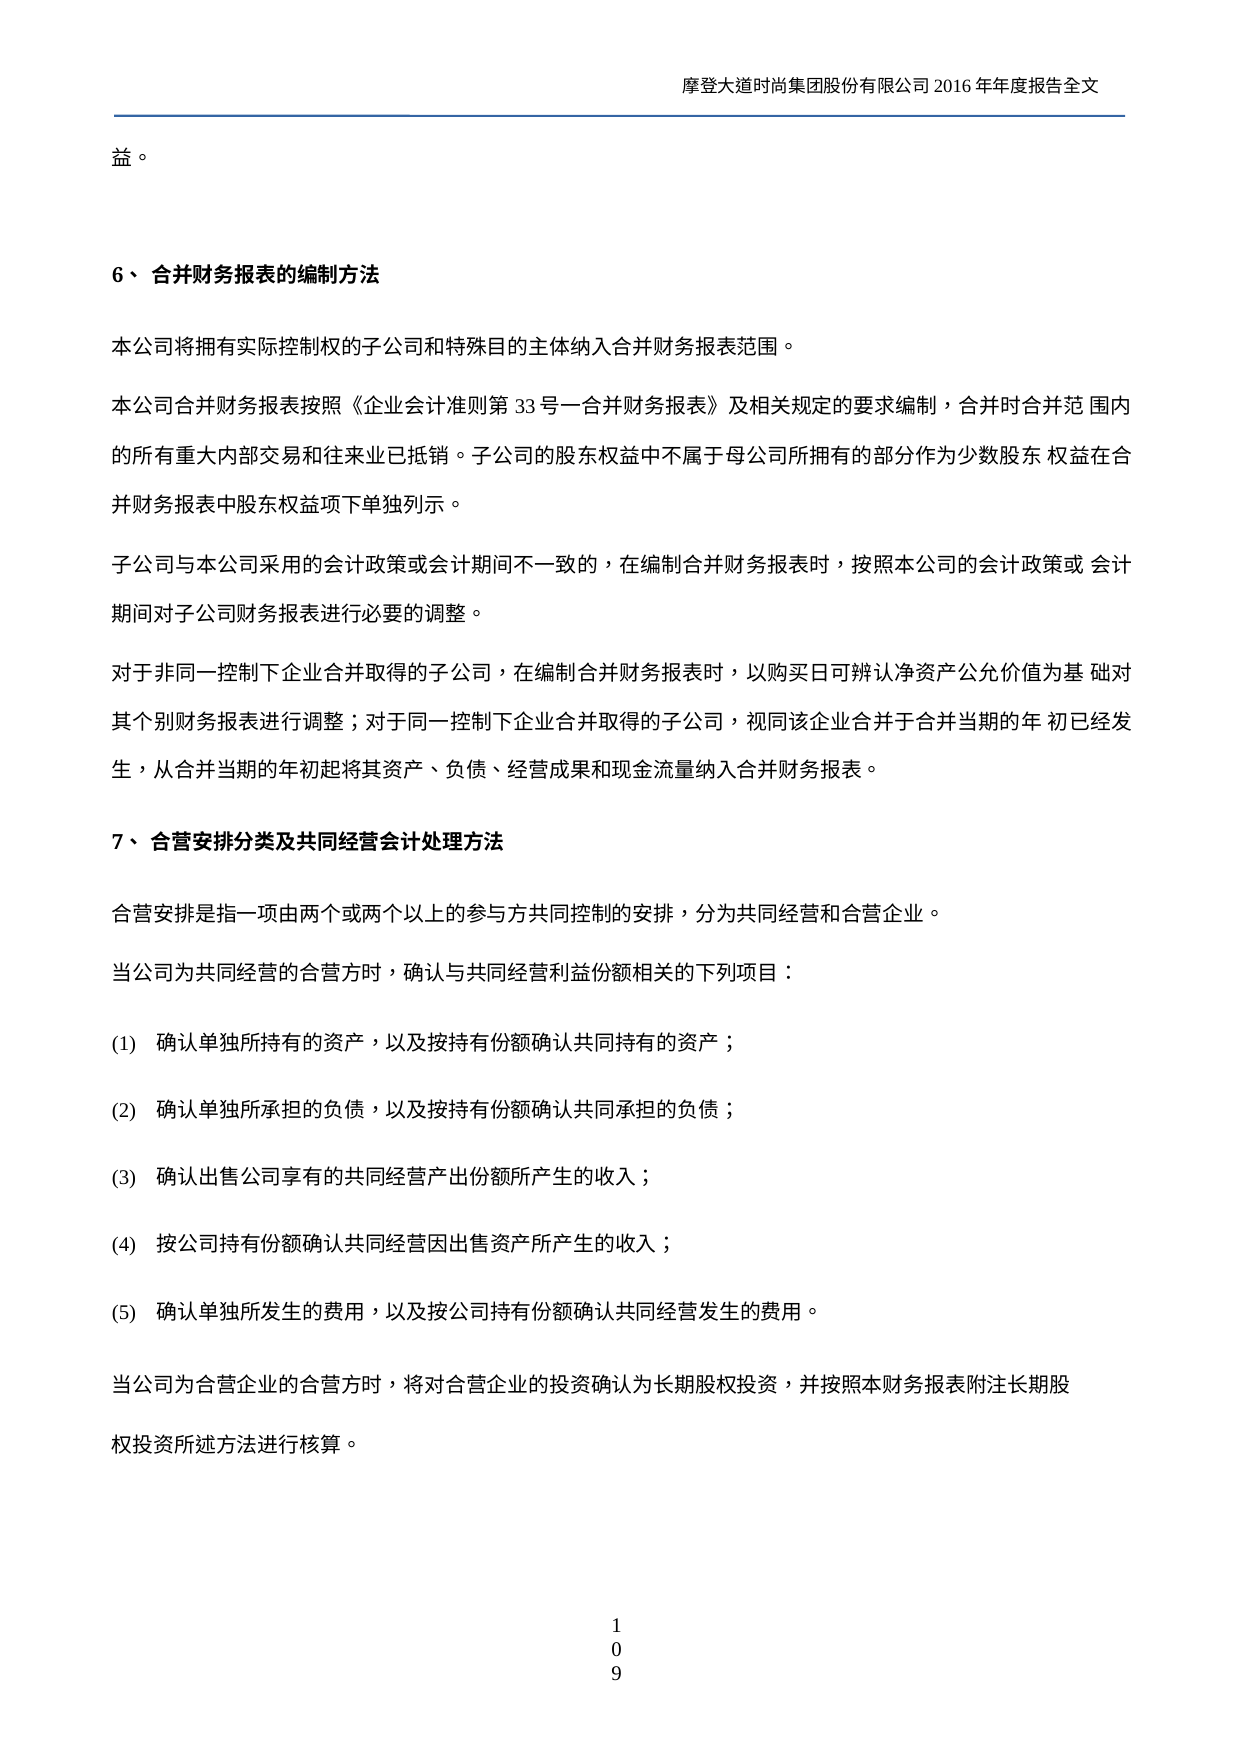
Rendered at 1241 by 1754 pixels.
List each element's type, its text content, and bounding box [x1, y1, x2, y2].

list 按公司持有份额确认共同经营因出售资产所产生的收入； [112, 1229, 1133, 1258]
text 对于非同一控制下企业合并取得的子公司，在编制合并财务报表时，以购买日可辨认净资产公允价值为基 础对其个别财务报表进行调整；对于同一控制下企业合并取得的子公司，视同该企业合并于合并当期的年 初已经发生，从合并当期的年初起将其资产、负债、经营成果和现金流量纳入合并财务报表。 [112, 642, 1133, 788]
text 子公司与本公司采用的会计政策或会计期间不一致的，在编制合并财务报表时，按照本公司的会计政策或 会计期间对子公司财务报表进行必要的调整。 [112, 533, 1133, 632]
text 合营安排是指一项由两个或两个以上的参与方共同控制的安排，分为共同经营和合营企业。 [112, 882, 1133, 931]
list 确认单独所持有的资产，以及按持有份额确认共同持有的资产； [112, 1028, 1133, 1056]
text 本公司合并财务报表按照《企业会计准则第33号一合并财务报表》及相关规定的要求编制，合并时合并范 围内的所有重大内部交易和往来业已抵销。子公司的股东权益中不属于母公司所拥有的部分作为少数股东 权益在合并财务报表中股东权益项下单独列示。 [112, 374, 1133, 522]
list 确认单独所承担的负债，以及按持有份额确认共同承担的负债； [112, 1095, 1133, 1123]
text 权投资所述方法进行核算。 [112, 1413, 1133, 1462]
text 当公司为合营企业的合营方时，将对合营企业的投资确认为长期股权投资，并按照本财务报表附注长期股 [112, 1354, 1133, 1402]
text 7、 合营安排分类及共同经营会计处理方法 [112, 811, 1133, 859]
list 确认单独所发生的费用，以及按公司持有份额确认共同经营发生的费用。 [112, 1297, 1133, 1325]
text 本公司将拥有实际控制权的子公司和特殊目的主体纳入合并财务报表范围。 [112, 315, 1133, 364]
text 当公司为共同经营的合营方时，确认与共同经营利益份额相关的下列项目： [112, 941, 1133, 990]
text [112, 126, 1133, 175]
text 6、 合并财务报表的编制方法 [112, 243, 1133, 292]
list 确认出售公司享有的共同经营产出份额所产生的收入； [112, 1162, 1133, 1191]
